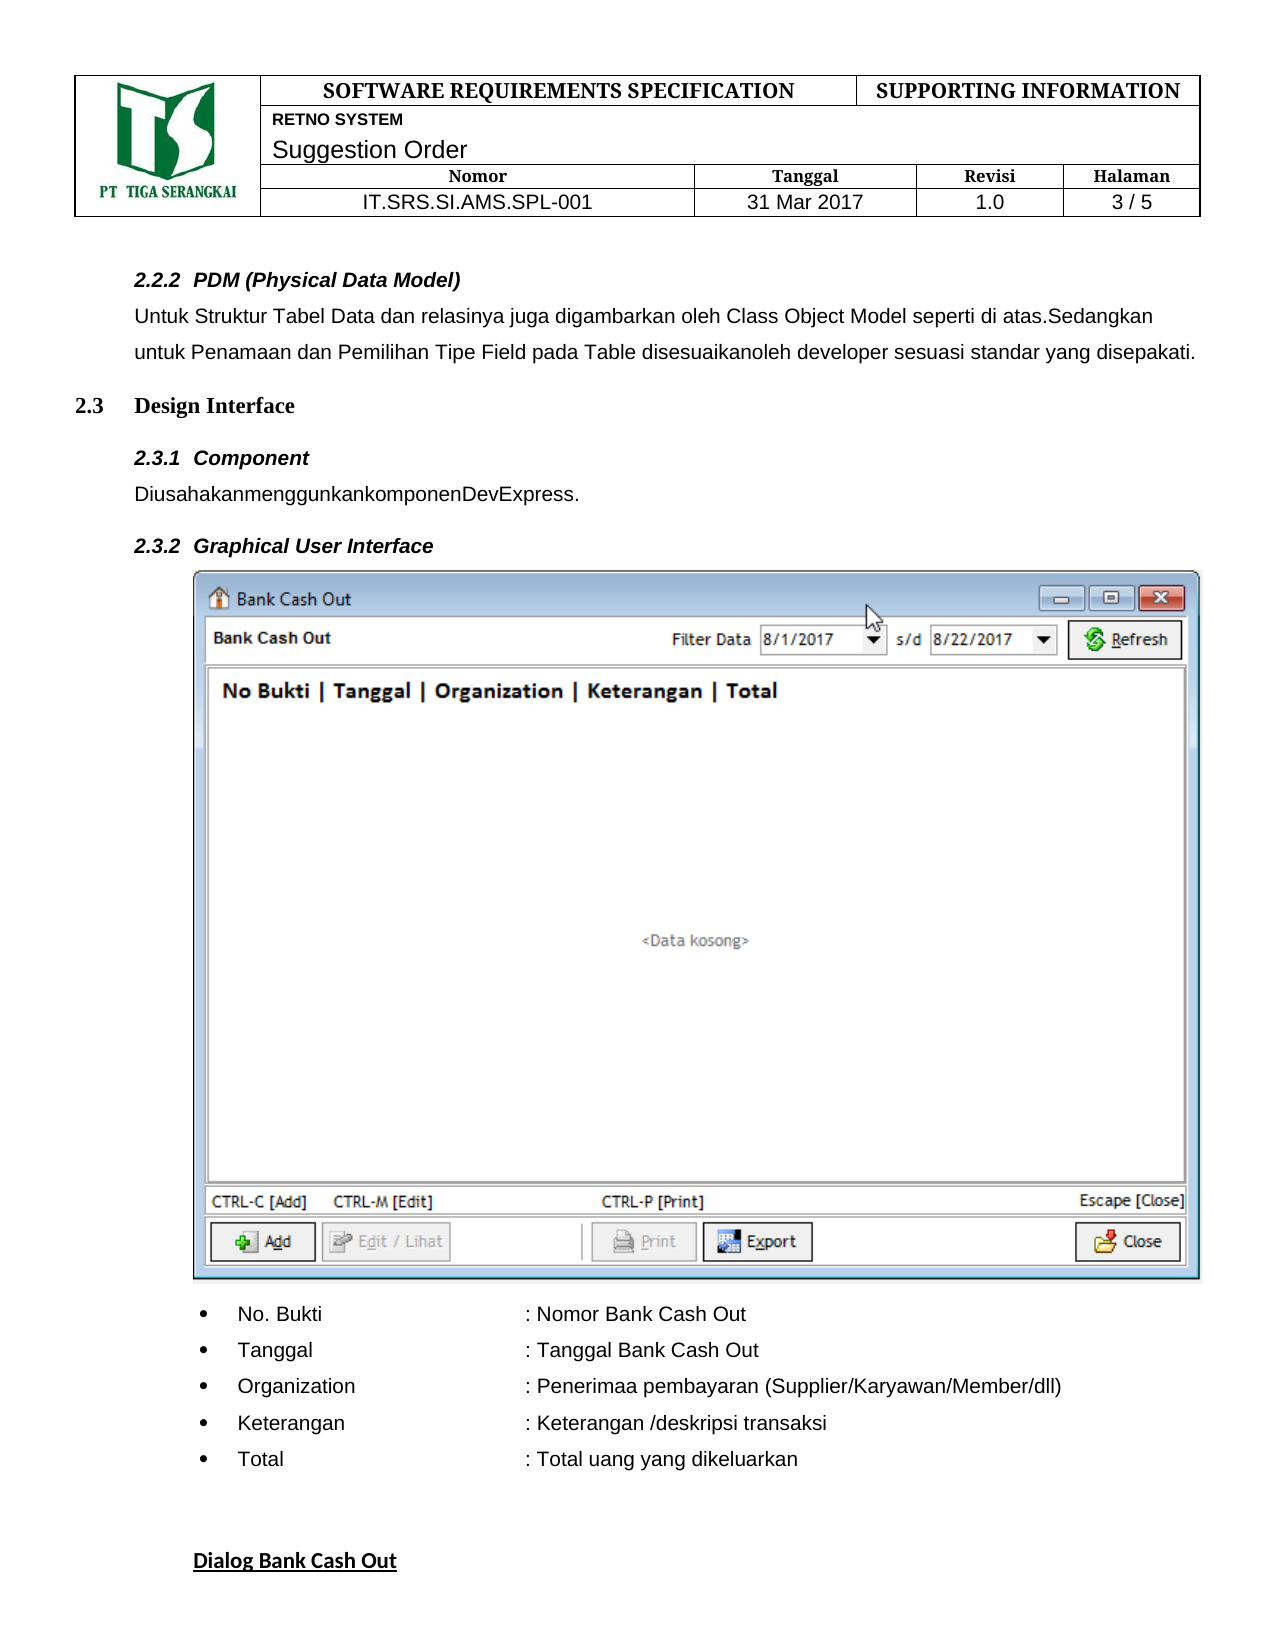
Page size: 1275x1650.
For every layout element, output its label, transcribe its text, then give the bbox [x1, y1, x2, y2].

picture [193, 570, 1203, 1284]
subtitle Dialog Bank Cash Out [118, 1546, 1200, 1574]
subtitle Graphical User Interface [134, 534, 1200, 558]
list Untuk Struktur Tabel Data dan relasinya juga digambarkan oleh Class Object Model seperti di atas.Sedangkan untuk Penamaan dan Pemilihan Tipe Field pada Table disesuaikanoleh developer sesuasi standar yang disepakati. [134, 303, 1200, 363]
list Keterangan : Keterangan /deskripsi transaksi [200, 1410, 1200, 1434]
picture [96, 79, 239, 200]
list No. Bukti : Nomor Bank Cash Out [200, 1302, 1200, 1326]
list Organization : Penerimaa pembayaran (Supplier/Karyawan/Member/dll) [200, 1374, 1200, 1398]
list Tanggal : Tanggal Bank Cash Out [200, 1338, 1200, 1362]
list Total : Total uang yang dikeluarkan [200, 1446, 1200, 1471]
subtitle Design Interface [75, 392, 1200, 418]
subtitle Component [134, 446, 1200, 469]
list DiusahakanmenggunkankomponenDevExpress. [134, 481, 1200, 505]
subtitle PDM (Physical Data Model) [134, 268, 1200, 292]
